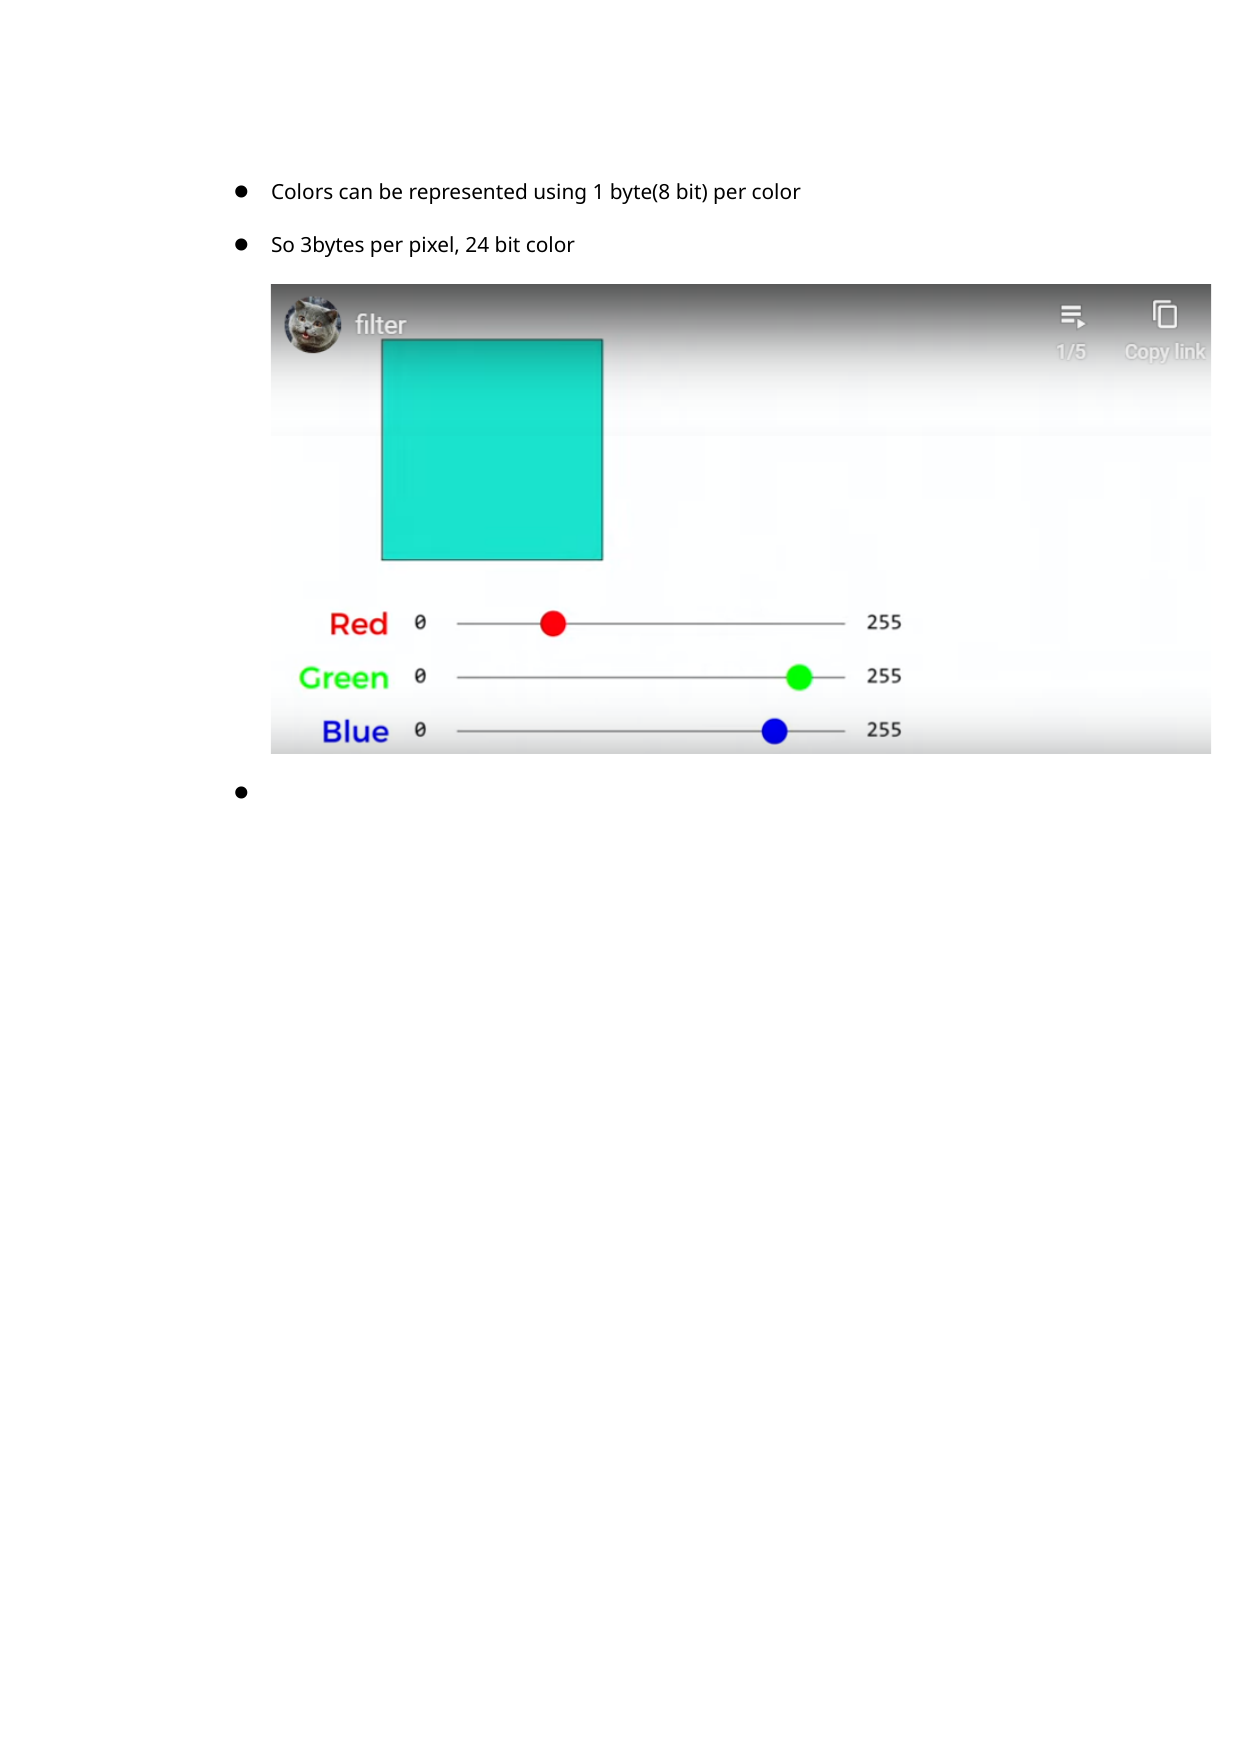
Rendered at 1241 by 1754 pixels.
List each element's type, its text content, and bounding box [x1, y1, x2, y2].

picture [270, 284, 1212, 754]
list So 3bytes per pixel, 24 bit color [233, 231, 1090, 259]
list Colors can be represented using 1 byte(8 bit) per color [233, 177, 1090, 206]
